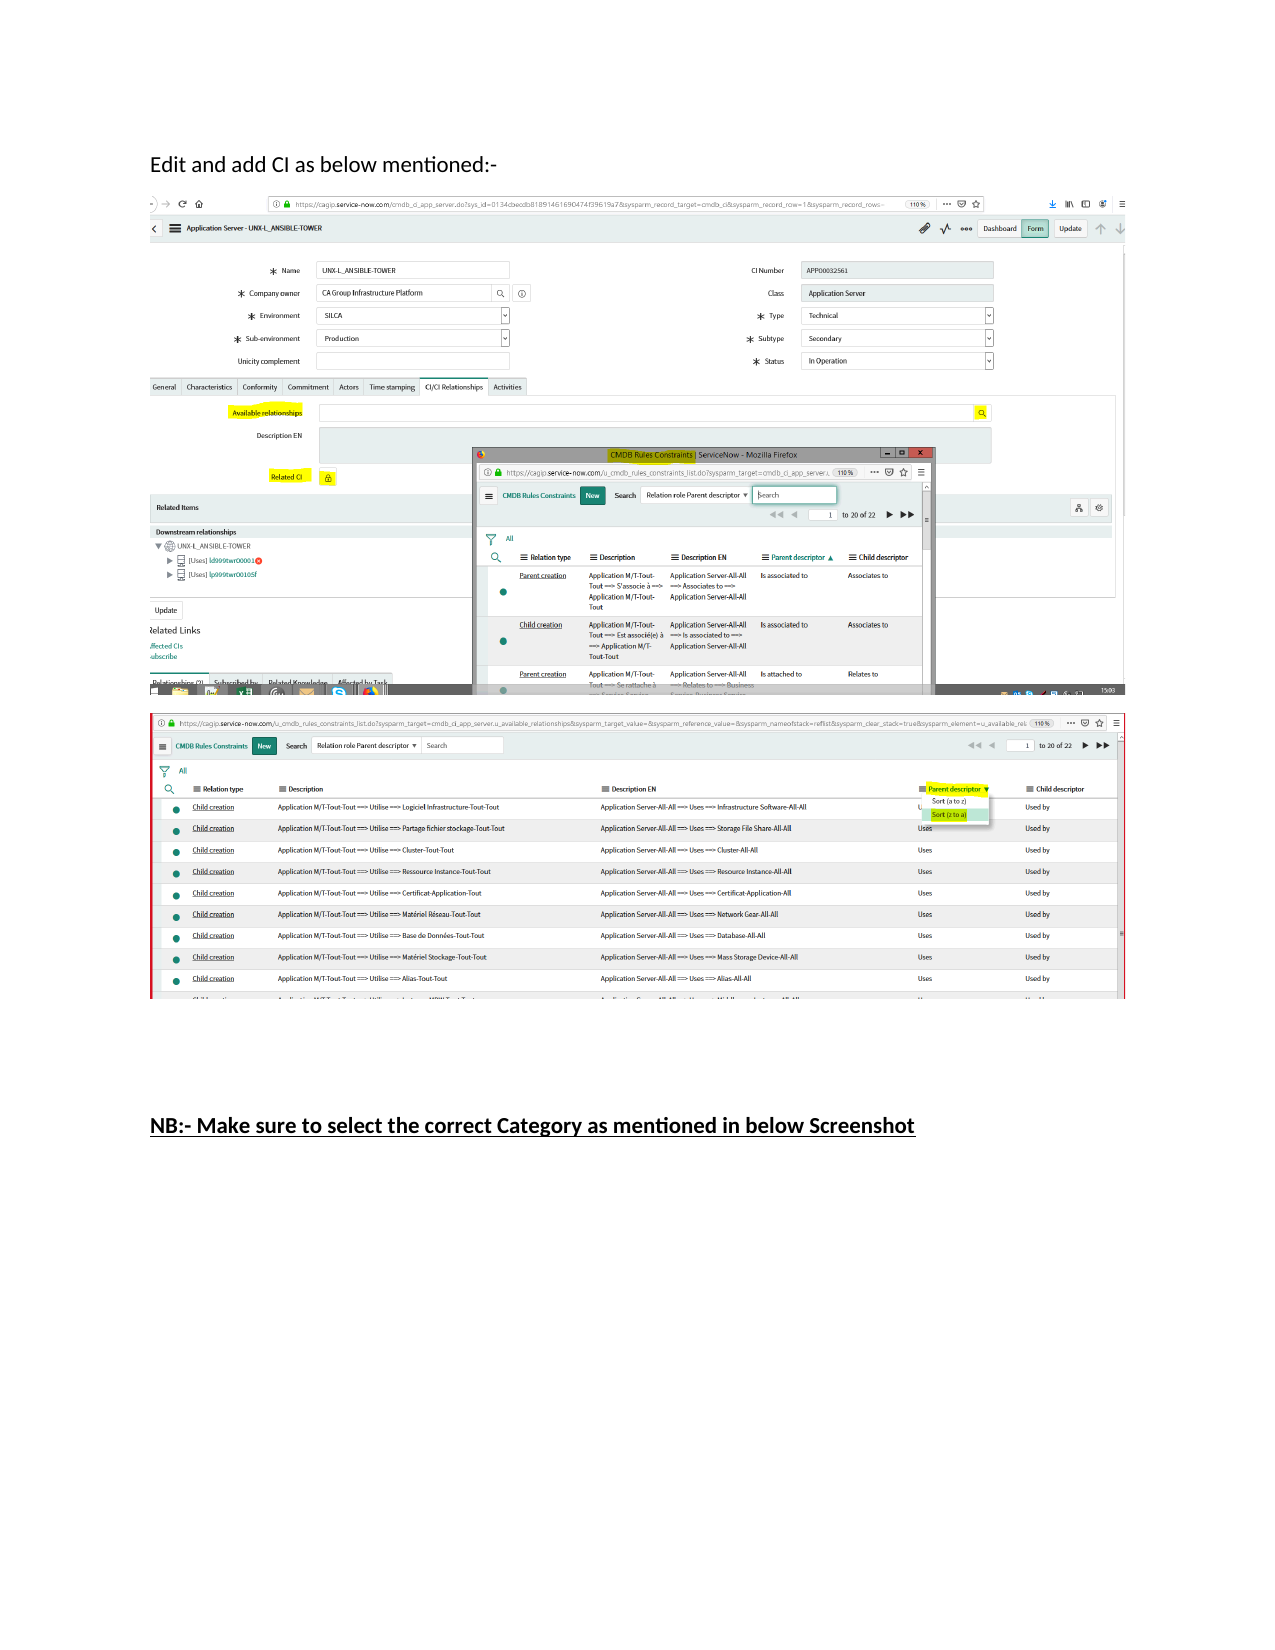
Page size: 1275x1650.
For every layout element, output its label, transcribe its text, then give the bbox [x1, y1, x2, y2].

text Edit and add CI as below mentioned:- [150, 150, 1125, 178]
text NB:- Make sure to select the correct Category as mentioned in below Screenshot [150, 1111, 1125, 1139]
picture [150, 713, 1125, 999]
picture [150, 196, 1125, 695]
